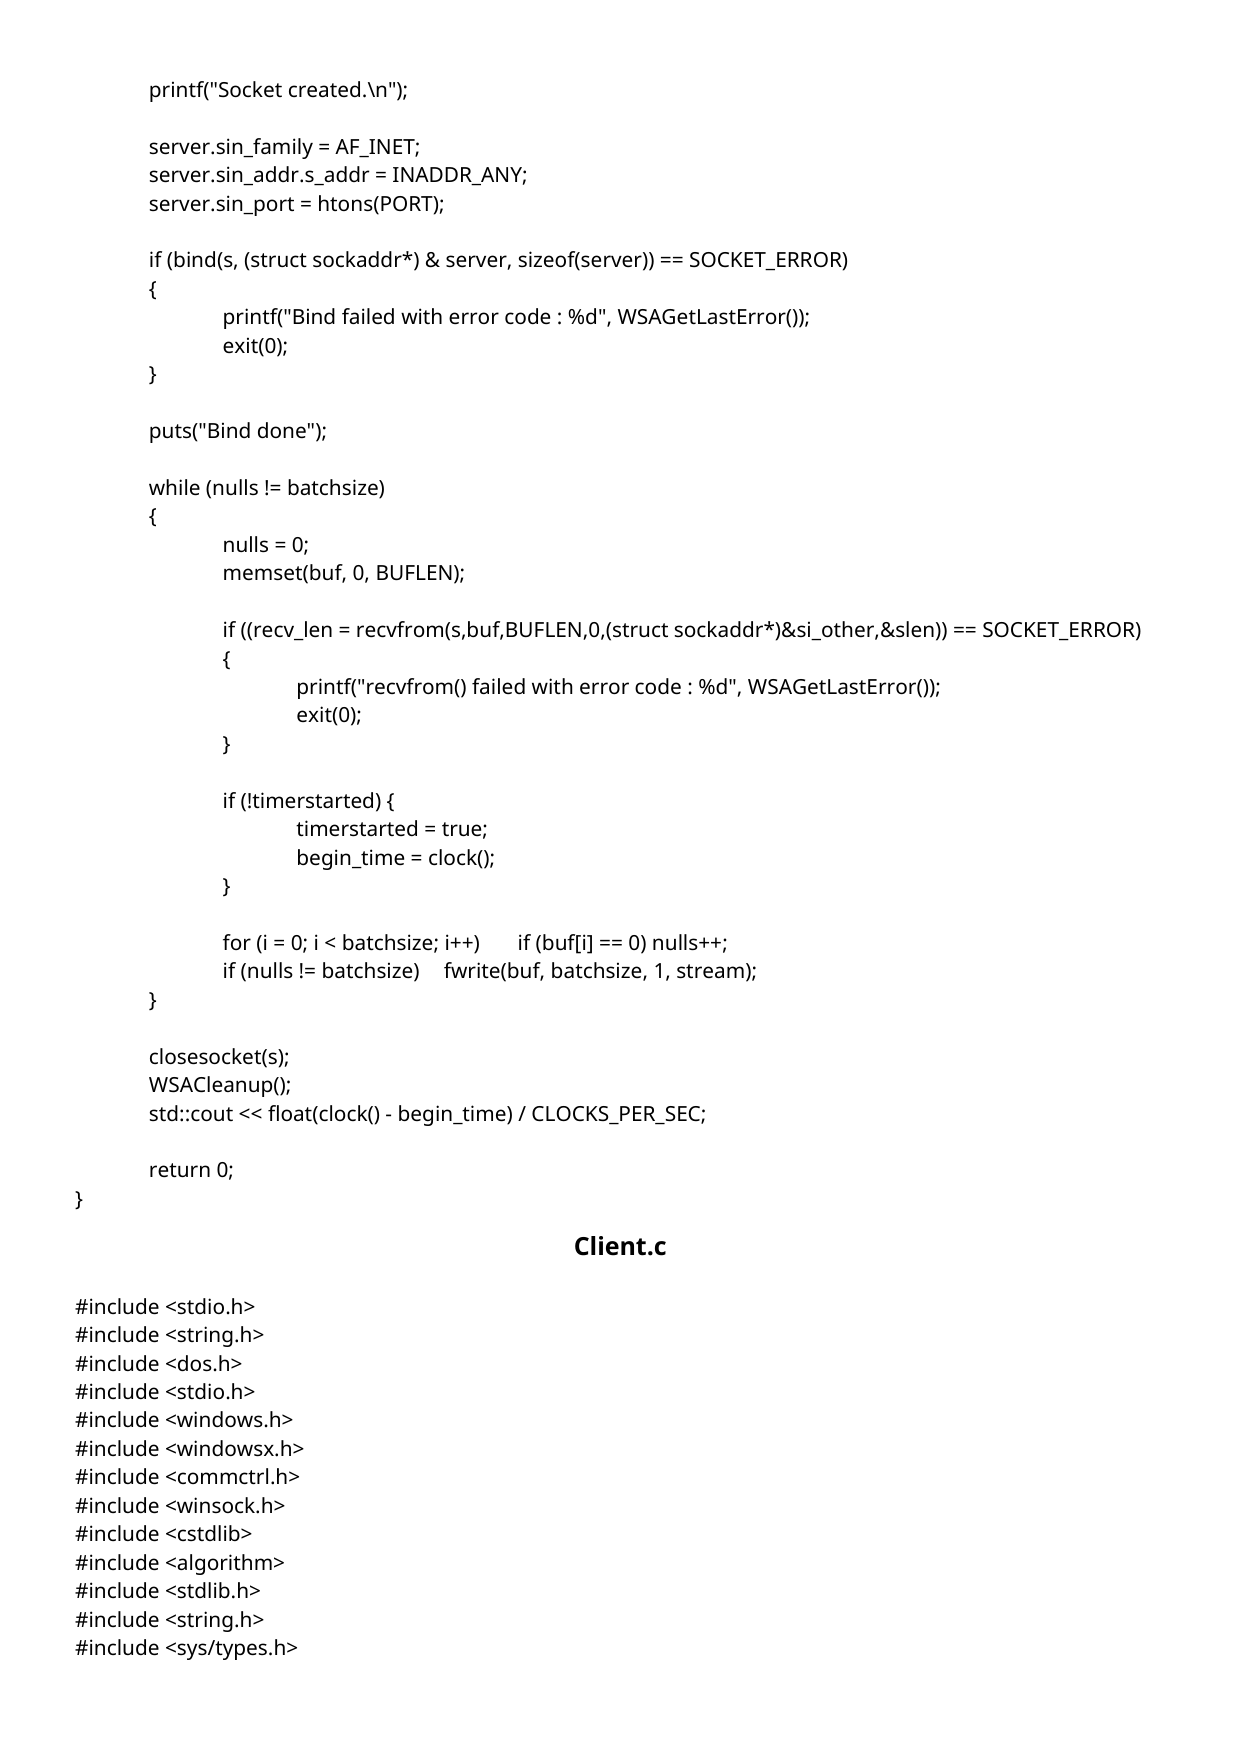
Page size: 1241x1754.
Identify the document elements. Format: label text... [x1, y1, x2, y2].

text #include <stdlib.h> [75, 1576, 1165, 1605]
text if (bind(s, (struct sockaddr*) & server, sizeof(server)) == SOCKET_ERROR) [75, 246, 1165, 274]
text #include <stdio.h> [75, 1292, 1165, 1320]
text server.sin_family = AF_INET; [75, 132, 1165, 160]
text #include <cstdlib> [75, 1519, 1165, 1548]
text WSACleanup(); [75, 1070, 1165, 1099]
text #include <sys/types.h> [75, 1633, 1165, 1662]
text { [75, 274, 1165, 302]
text #include <windows.h> [75, 1406, 1165, 1434]
text } [75, 985, 1165, 1013]
text exit(0); [75, 701, 1165, 729]
text timerstarted = true; [75, 814, 1165, 843]
text } [75, 729, 1165, 757]
text #include <stdio.h> [75, 1377, 1165, 1406]
text { [75, 502, 1165, 530]
text return 0; [75, 1156, 1165, 1184]
text if (nulls != batchsize) fwrite(buf, batchsize, 1, stream); [75, 957, 1165, 985]
text printf("recvfrom() failed with error code : %d", WSAGetLastError()); [75, 672, 1165, 701]
text if ((recv_len = recvfrom(s,buf,BUFLEN,0,(struct sockaddr*)&si_other,&slen)) == SOCKET_ERROR) [75, 615, 1165, 644]
text printf("Socket created.\n"); [75, 75, 1165, 103]
text #include <string.h> [75, 1605, 1165, 1633]
text #include <algorithm> [75, 1548, 1165, 1576]
text } [75, 871, 1165, 900]
text puts("Bind done"); [75, 416, 1165, 445]
text } [75, 359, 1165, 388]
text Client.c [75, 1229, 1165, 1263]
text if (!timerstarted) { [75, 786, 1165, 814]
text #include <string.h> [75, 1320, 1165, 1349]
text #include <commctrl.h> [75, 1462, 1165, 1491]
text #include <windowsx.h> [75, 1434, 1165, 1462]
text begin_time = clock(); [75, 843, 1165, 871]
text nulls = 0; [75, 530, 1165, 558]
text { [75, 644, 1165, 672]
text for (i = 0; i < batchsize; i++) if (buf[i] == 0) nulls++; [75, 928, 1165, 957]
text } [75, 1184, 1165, 1212]
text server.sin_addr.s_addr = INADDR_ANY; [75, 160, 1165, 189]
text exit(0); [75, 331, 1165, 359]
text while (nulls != batchsize) [75, 473, 1165, 502]
text #include <dos.h> [75, 1349, 1165, 1377]
text std::cout << float(clock() - begin_time) / CLOCKS_PER_SEC; [75, 1099, 1165, 1127]
text memset(buf, 0, BUFLEN); [75, 558, 1165, 587]
text closesocket(s); [75, 1042, 1165, 1070]
text #include <winsock.h> [75, 1491, 1165, 1519]
text server.sin_port = htons(PORT); [75, 189, 1165, 217]
text printf("Bind failed with error code : %d", WSAGetLastError()); [75, 302, 1165, 331]
